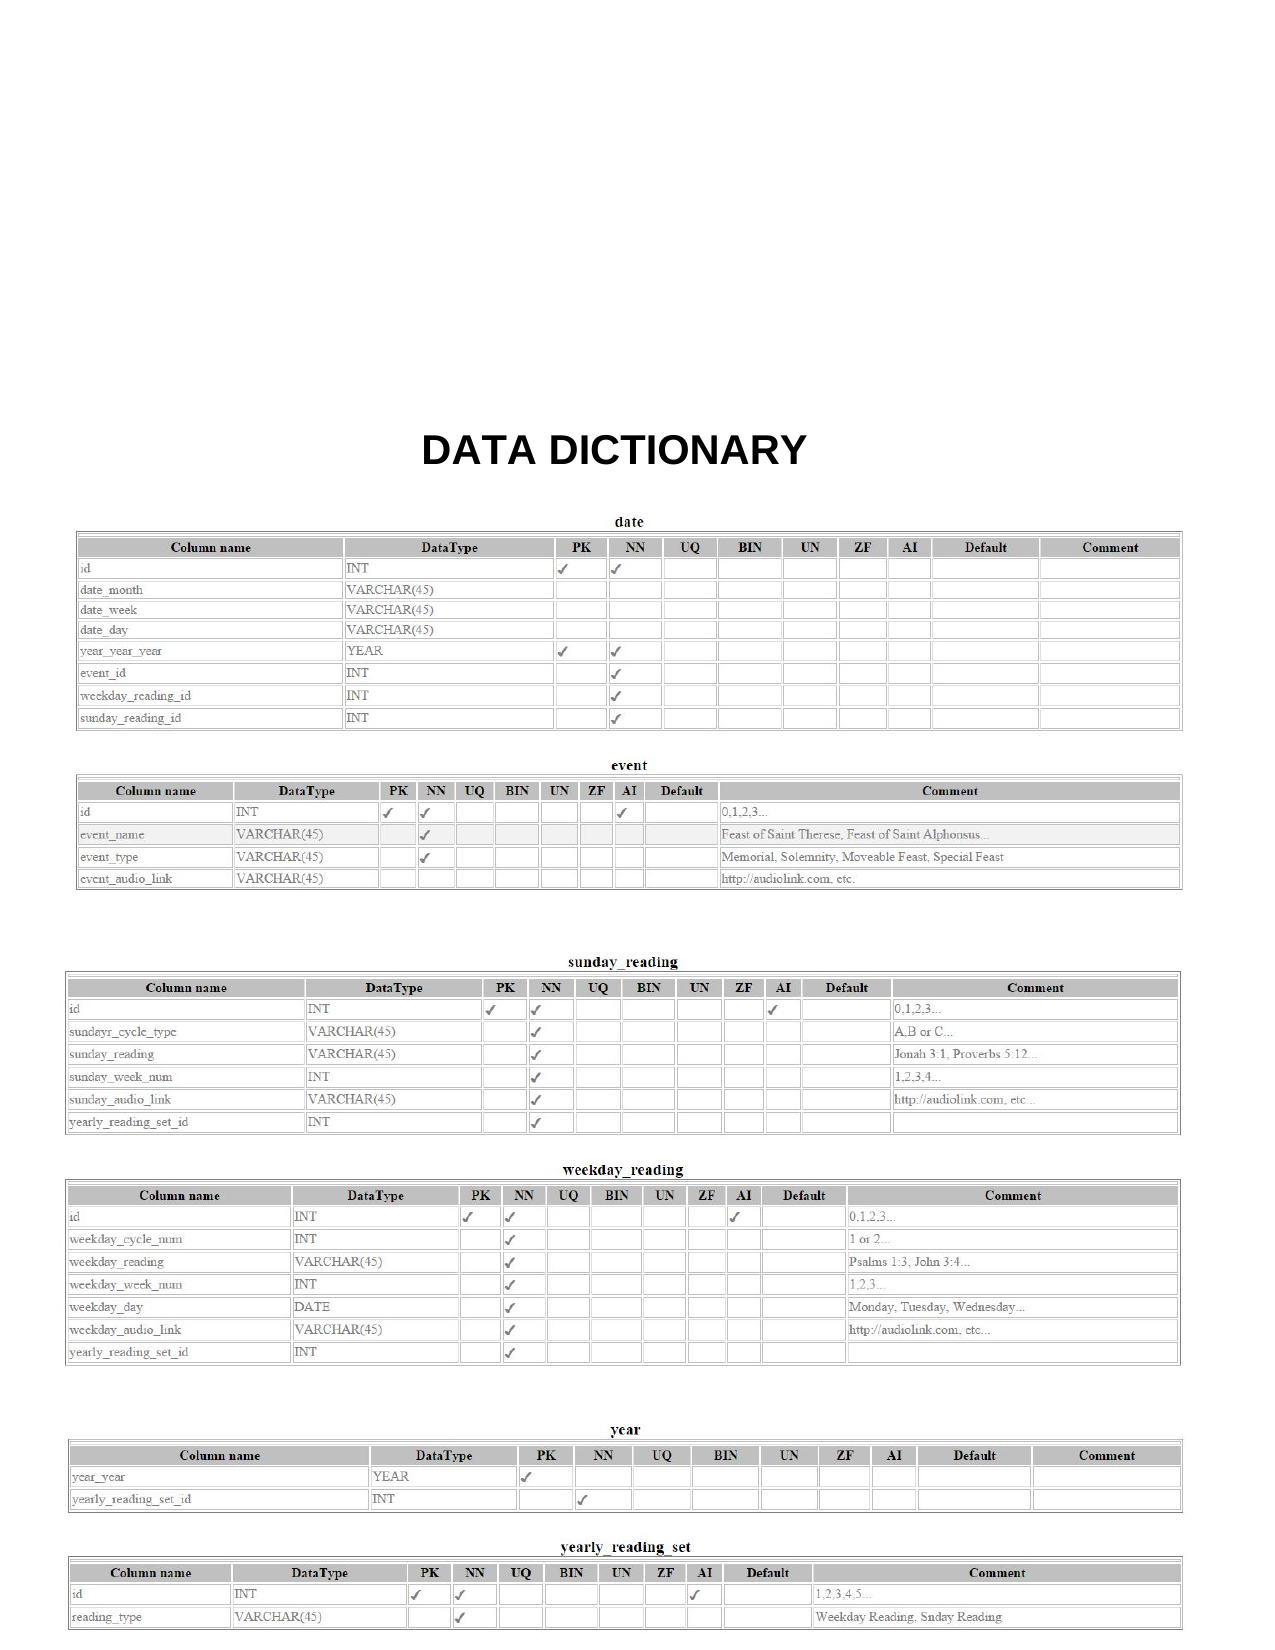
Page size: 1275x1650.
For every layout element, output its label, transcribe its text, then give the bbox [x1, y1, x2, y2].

list DATA DICTIONARY [375, 426, 1125, 473]
picture [58, 944, 1187, 1371]
picture [73, 503, 1187, 893]
picture [64, 1424, 1188, 1639]
